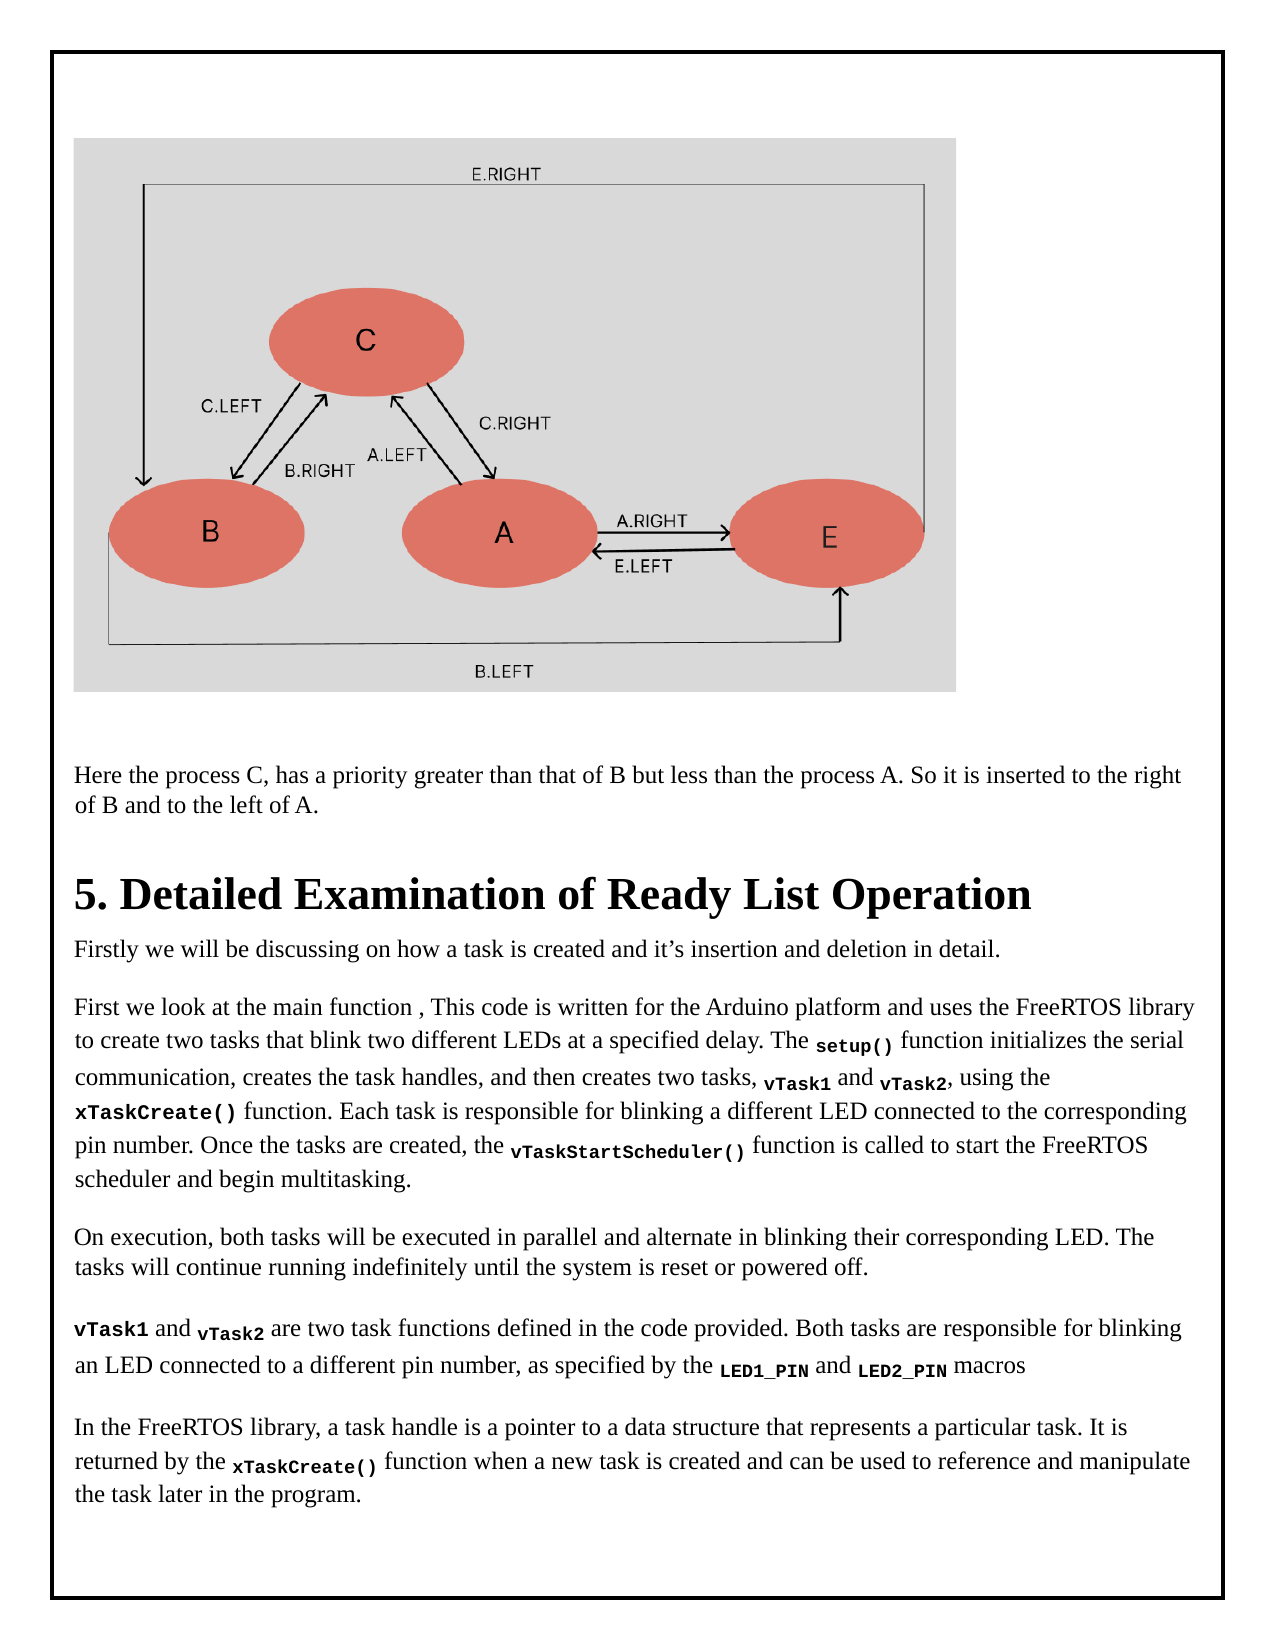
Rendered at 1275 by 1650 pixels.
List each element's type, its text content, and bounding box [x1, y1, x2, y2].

text Firstly we will be discussing on how a task is created and it’s insertion and deletion in detail. [73, 934, 1200, 963]
text Here the process C, has a priority greater than that of B but less than the process A. So it is inserted to the right of B and to the left of A. [73, 760, 1200, 819]
text In the FreeRTOS library, a task handle is a pointer to a data structure that represents a particular task. It is returned by the xTaskCreate() function when a new task is created and can be used to reference and manipulate the task later in the program. [73, 1412, 1200, 1508]
text First we look at the main function , This code is written for the Arduino platform and uses the FreeRTOS library to create two tasks that blink two different LEDs at a specified delay. The setup() function initializes the serial communication, creates the task handles, and then creates two tasks, vTask1 and vTask2, using the xTaskCreate() function. Each task is responsible for blinking a different LED connected to the corresponding pin number. Once the tasks are created, the vTaskStartScheduler() function is called to start the FreeRTOS scheduler and begin multitasking. [73, 992, 1200, 1193]
subtitle 5. Detailed Examination of Ready List Operation [73, 867, 1200, 919]
text vTask1 and vTask2 are two task functions defined in the code provided. Both tasks are responsible for blinking an LED connected to a different pin number, as specified by the LED1_PIN and LED2_PIN macros [73, 1309, 1200, 1383]
text On execution, both tasks will be executed in parallel and alternate in blinking their corresponding LED. The tasks will continue running indefinitely until the system is reset or powered off. [73, 1222, 1200, 1280]
picture [73, 138, 957, 692]
